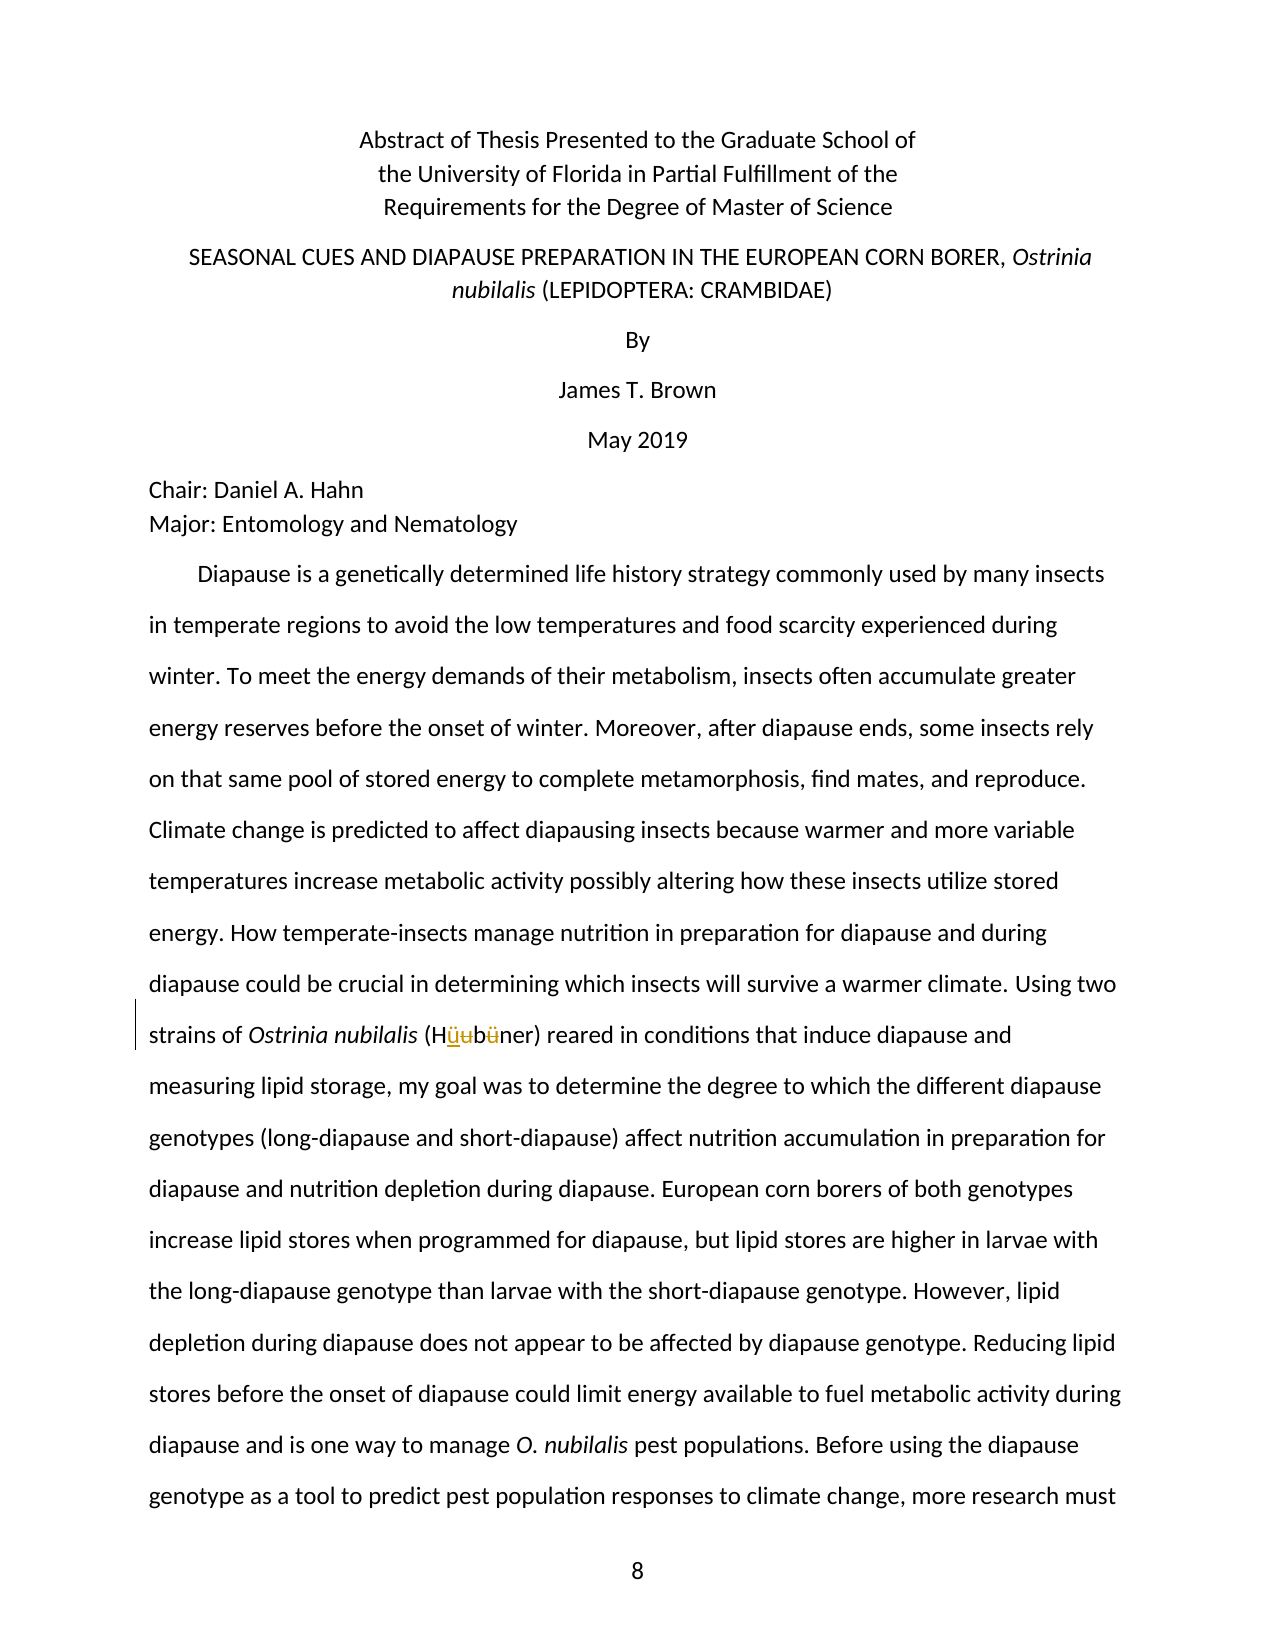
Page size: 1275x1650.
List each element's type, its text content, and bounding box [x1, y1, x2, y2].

text SEASONAL CUES AND DIAPAUSE PREPARATION IN THE EUROPEAN CORN BORER, Ostrinia nubilalis (LEPIDOPTERA: CRAMBIDAE) [150, 241, 1133, 305]
text By [150, 324, 1125, 355]
text May 2019 [150, 424, 1125, 455]
text James T. Brown [150, 374, 1125, 405]
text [148, 558, 1124, 1511]
text Chair: Daniel A. Hahn [148, 475, 1124, 505]
text Major: Entomology and Nematology [148, 508, 1124, 539]
text Abstract of Thesis Presented to the Graduate School of the University of Florida in Partial Fulfillment of the Requirements for the Degree of Master of Science [358, 124, 917, 221]
